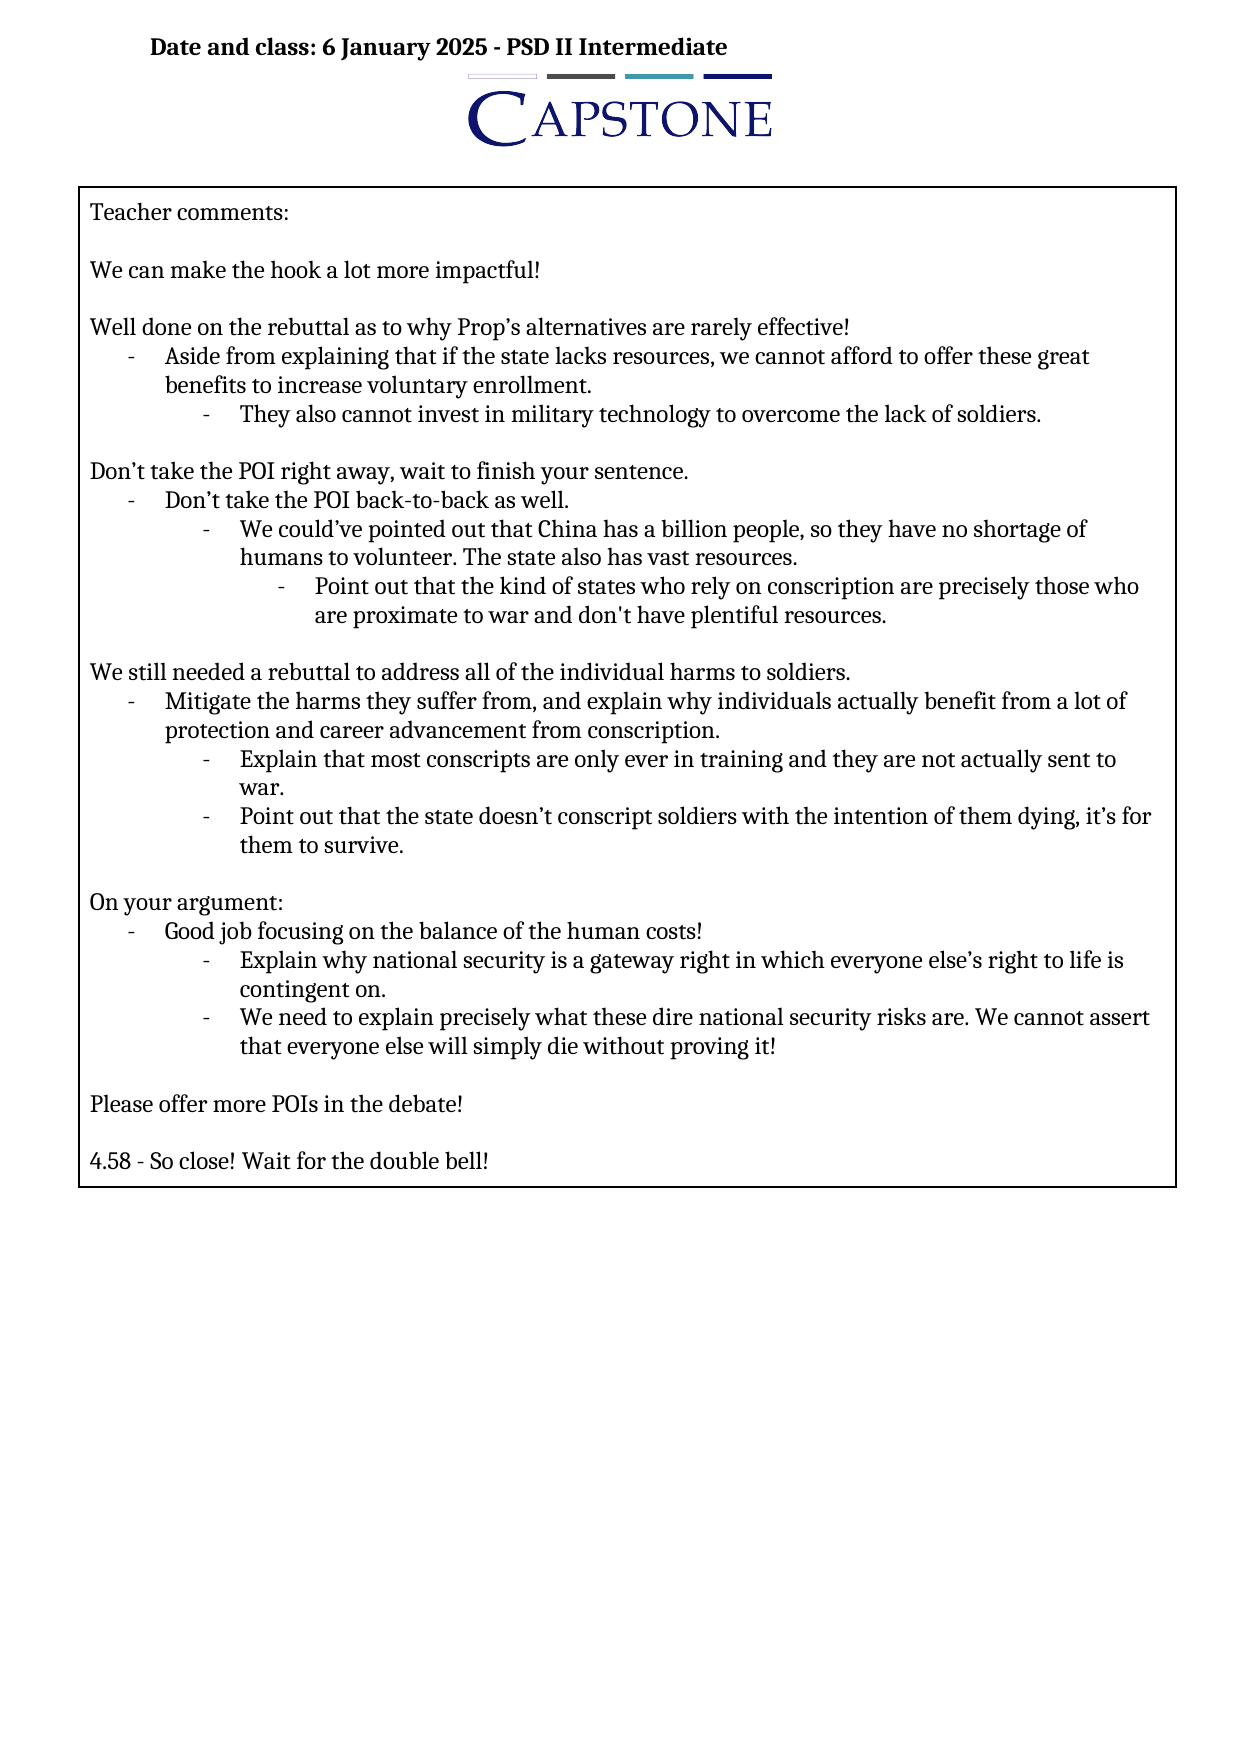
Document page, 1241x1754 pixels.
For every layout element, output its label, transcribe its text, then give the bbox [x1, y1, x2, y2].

table_cell Teacher comments: We can make the hook a lot more impactful! Well done on the rebuttal as to why Prop’s alternatives are rarely effective! Aside from explaining that if the state lacks resources, we cannot afford to offer these great benefits to increase voluntary enrollment. They also cannot invest in military technology to overcome the lack of soldiers. Don’t take the POI right away, wait to finish your sentence. Don’t take the POI back-to-back as well. We could’ve pointed out that China has a billion people, so they have no shortage of humans to volunteer. The state also has vast resources. Point out that the kind of states who rely on conscription are precisely those who are proximate to war and don't have plentiful resources. We still needed a rebuttal to address all of the individual harms to soldiers. Mitigate the harms they suffer from, and explain why individuals actually benefit from a lot of protection and career advancement from conscription. Explain that most conscripts are only ever in training and they are not actually sent to war. Point out that the state doesn’t conscript soldiers with the intention of them dying, it’s for them to survive. On your argument: Good job focusing on the balance of the human costs! Explain why national security is a gateway right in which everyone else’s right to life is contingent on. We need to explain precisely what these dire national security risks are. We cannot assert that everyone else will simply die without proving it! Please offer more POIs in the debate! 4.58 - So close! Wait for the double bell! [80, 188, 1175, 1186]
picture [460, 66, 781, 153]
